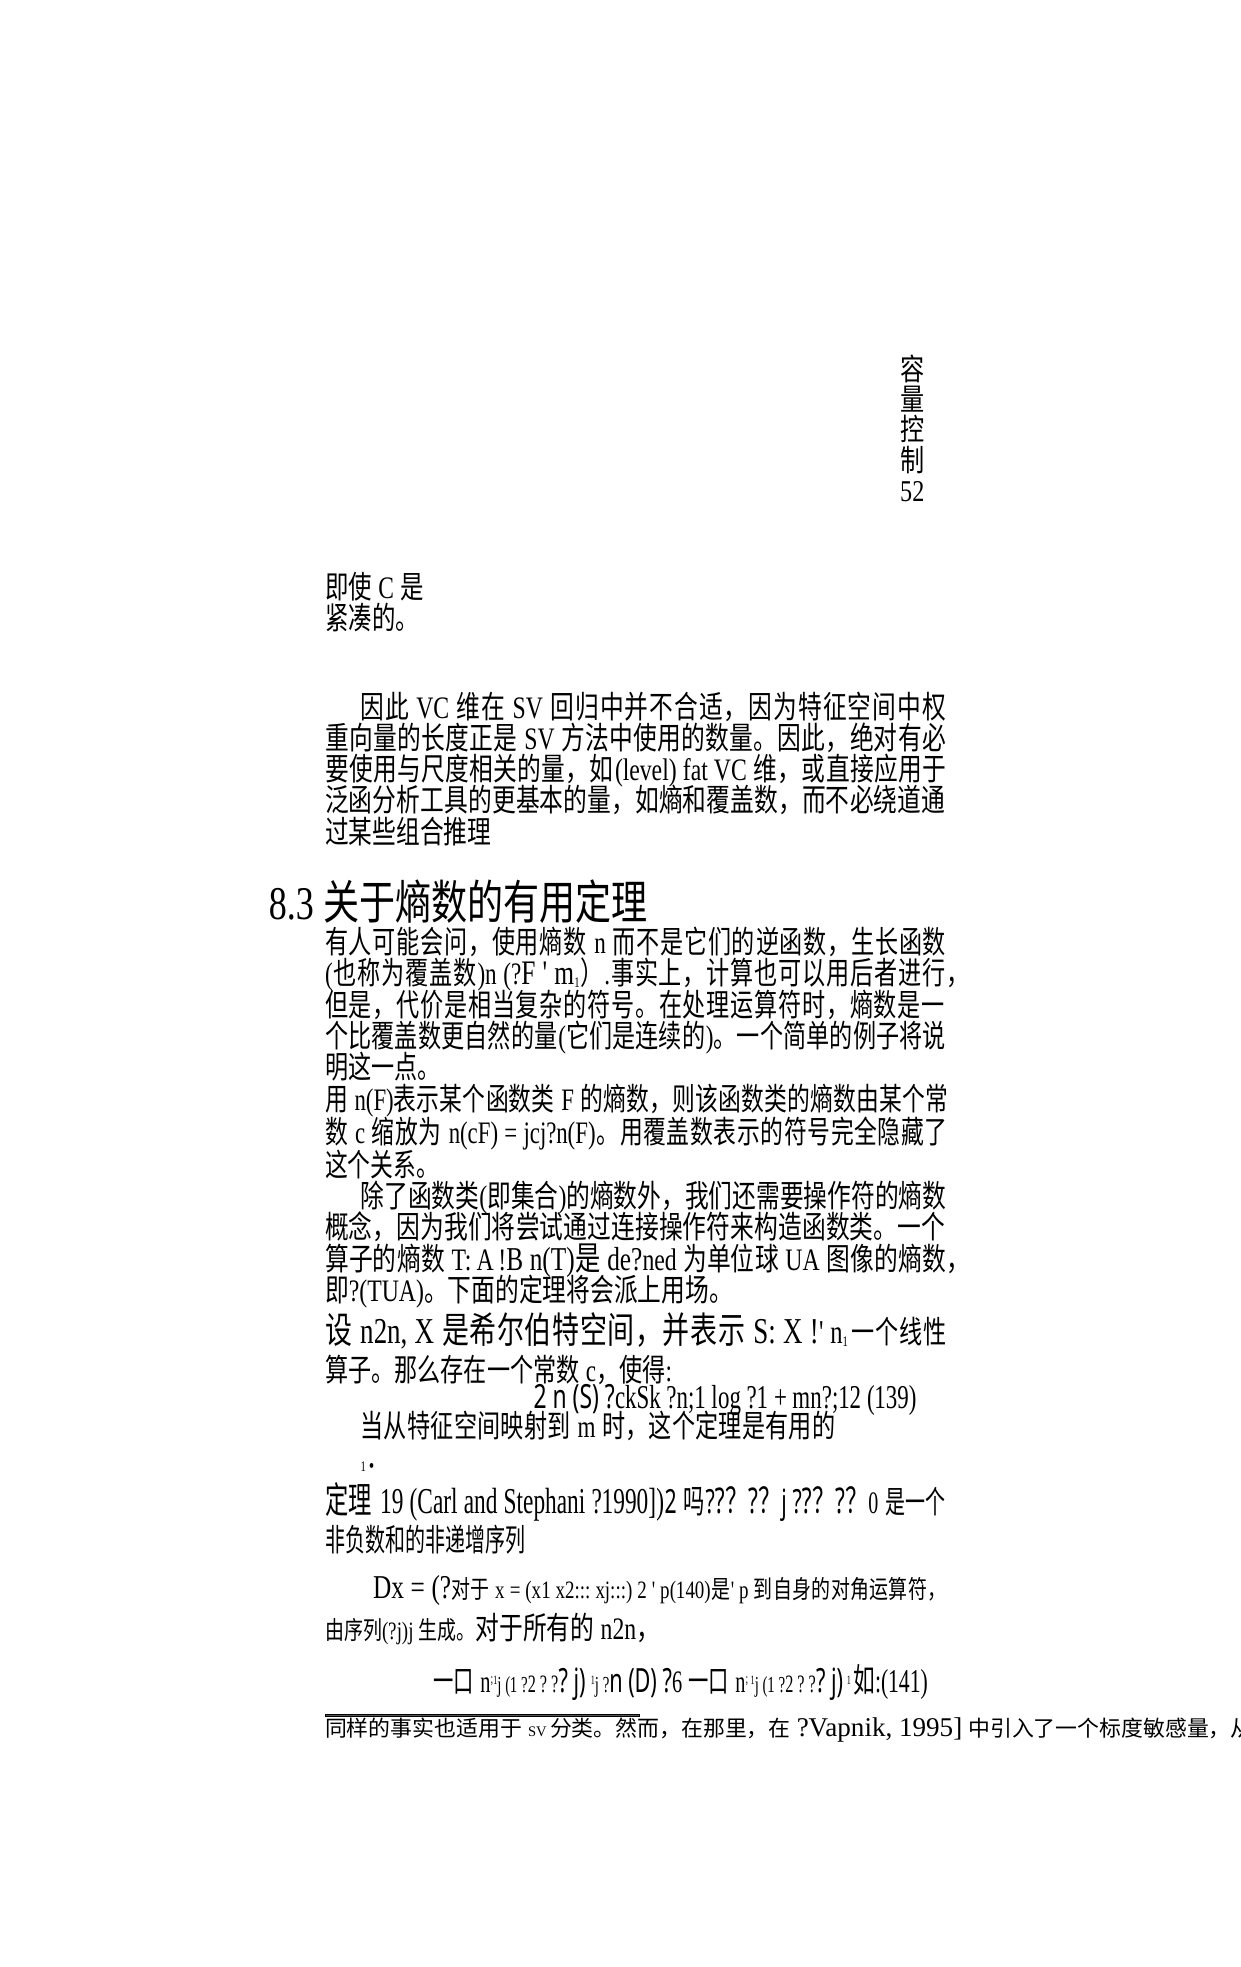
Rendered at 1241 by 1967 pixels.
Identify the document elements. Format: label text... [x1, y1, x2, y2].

text 定理19 (Carl and Stephani ?1990])2吗??？?？j ??？?？0是一个非负数和的非递增序列 [325, 1483, 946, 1558]
text 有人可能会问，使用熵数n而不是它们的逆函数，生长函数(也称为覆盖数)n (?F ' m1）.事实上，计算也可以用后者进行，但是，代价是相当复杂的符号。在处理运算符时，熵数是一个比覆盖数更自然的量(它们是连续的)。一个简单的例子将说明这一点。 [325, 928, 946, 1085]
text 因此VC维在SV回归中并不合适，因为特征空间中权重向量的长度正是SV方法中使用的数量。因此，绝对有必要使用与尺度相关的量，如(level) fat VC维，或直接应用于泛函分析工具的更基本的量，如熵和覆盖数，而不必绕道通过某些组合推理 [325, 666, 946, 849]
text 设n2n, X是希尔伯特空间，并表示S: X !' n1 一个线性算子。那么存在一个常数c，使得: [325, 1314, 946, 1389]
text 用n(F)表示某个函数类F的熵数，则该函数类的熵数由某个常数c缩放为n(cF) = jcj?n(F)。用覆盖数表示的符号完全隐藏了这个关系。 [325, 1085, 948, 1183]
text 即使C是紧凑的。 [325, 542, 434, 636]
text 除了函数类(即集合)的熵数外，我们还需要操作符的熵数概念，因为我们将尝试通过连接操作符来构造函数类。一个算子的熵数T: A !B n(T)是de?ned为单位球UA图像的熵数，即?(TUA)。下面的定理将会派上用场。 [325, 1183, 946, 1308]
text 8.3关于熵数的有用定理 [269, 867, 761, 928]
text 2 n (S) ?ckSk ?n;1 log ?1 + mn?;12 (139) [595, 1389, 871, 1413]
text 一口n;1j (1 ?2 ? ?? j) 1j ?n (D) ?6一口n; 1j (1 ?2 ? ?? j) 1如:(141) [433, 1660, 946, 1699]
text 容量控制52 [900, 356, 946, 507]
text 当从特征空间映射到m时，这个定理是有用的1． [360, 1413, 836, 1475]
text Dx = (?对于x = (x1 x2::: xj:::) 2 ' p(140)是' p到自身的对角运算符，由序列(?j)j生成。对于所有的n2n， [325, 1565, 946, 1648]
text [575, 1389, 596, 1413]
